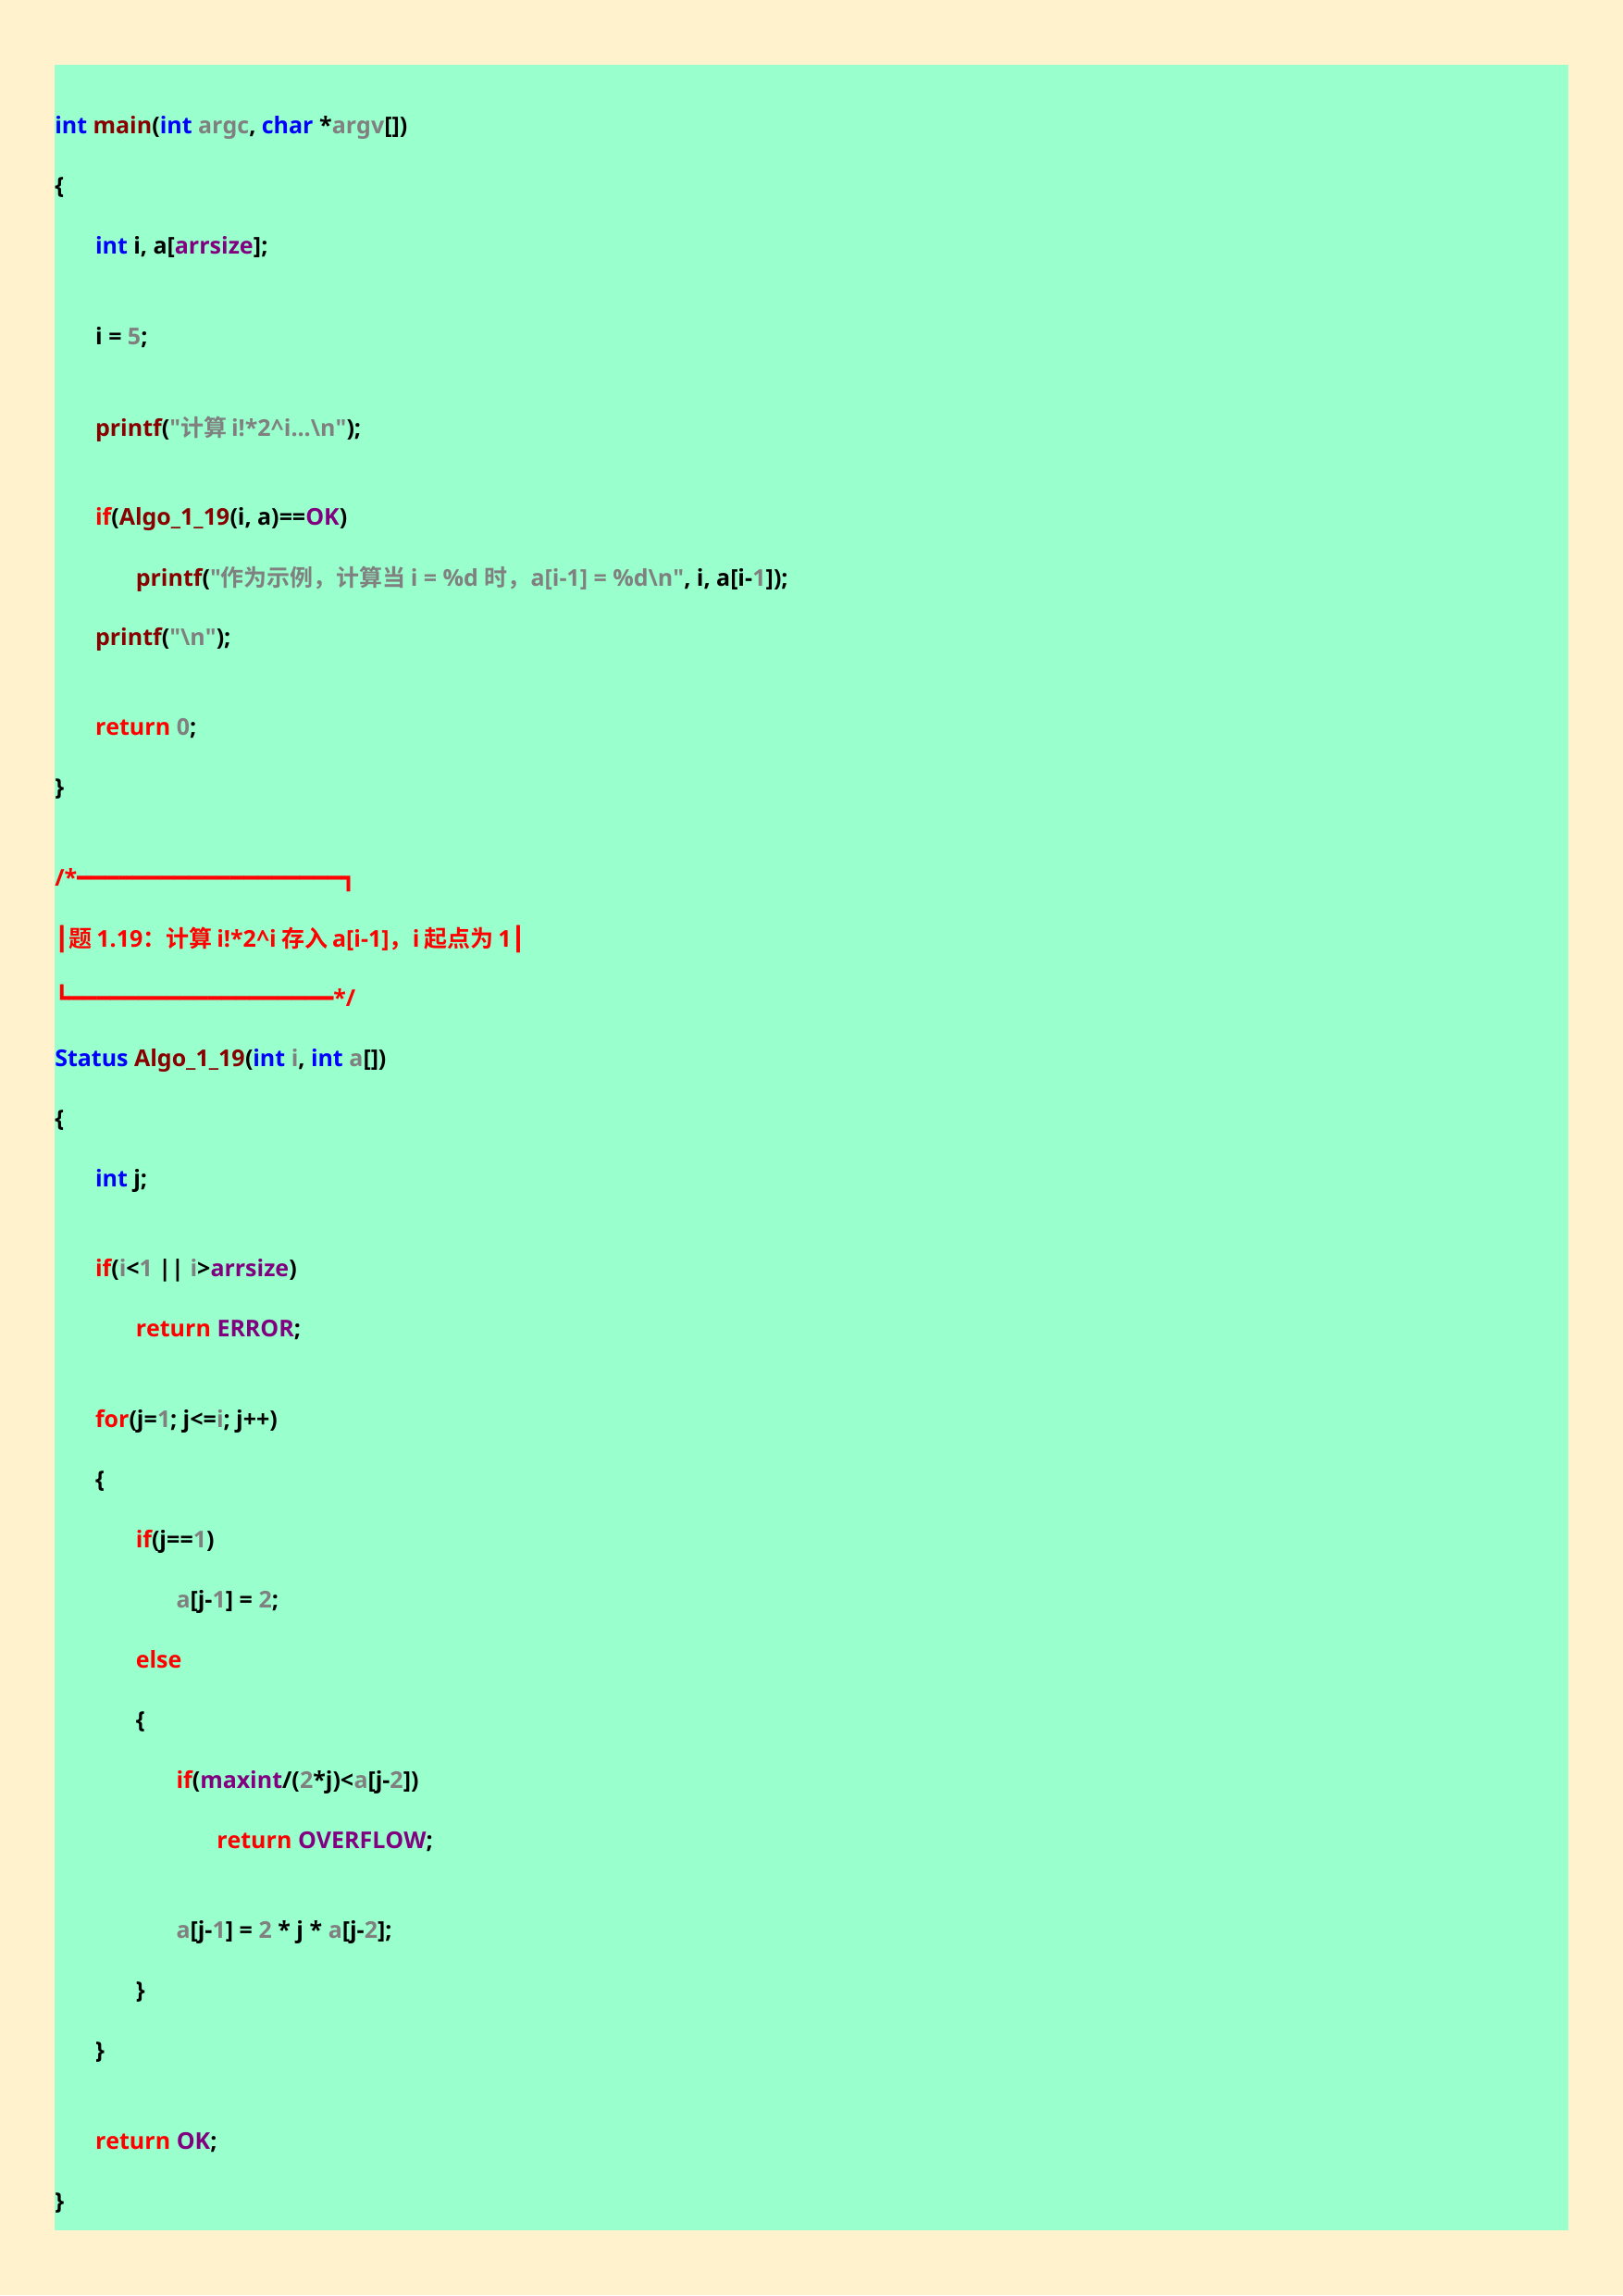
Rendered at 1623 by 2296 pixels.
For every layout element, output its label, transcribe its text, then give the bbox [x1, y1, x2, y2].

text i = 5; [55, 305, 1568, 366]
text return OVERFLOW; [55, 1809, 1568, 1869]
text if(maxint/(2*j)<a[j-2]) [55, 1749, 1568, 1809]
text /*━━━━━━━━━━━━━━━━━━━┓ [55, 847, 1568, 907]
text } [55, 1960, 1568, 2020]
text int main(int argc, char *argv[]) [55, 95, 1568, 155]
text { [55, 1448, 1568, 1508]
text if(j==1) [55, 1508, 1568, 1569]
text return OK; [55, 2110, 1568, 2170]
text { [55, 1689, 1568, 1749]
text return 0; [55, 697, 1568, 757]
text } [55, 2020, 1568, 2080]
text return ERROR; [55, 1298, 1568, 1359]
text printf("计算i!*2^i...\n"); [55, 396, 1568, 456]
text printf("\n"); [55, 606, 1568, 666]
text } [55, 757, 1568, 817]
text a[j-1] = 2 * j * a[j-2]; [55, 1900, 1568, 1960]
text ┗━━━━━━━━━━━━━━━━━━━*/ [55, 967, 1568, 1027]
text for(j=1; j<=i; j++) [55, 1388, 1568, 1448]
text else [55, 1629, 1568, 1689]
text int i, a[arrsize]; [55, 216, 1568, 276]
text if(i<1 || i>arrsize) [55, 1238, 1568, 1298]
text int j; [55, 1148, 1568, 1208]
text printf("作为示例，计算当i = %d 时，a[i-1] = %d\n", i, a[i-1]); [55, 546, 1568, 606]
text if(Algo_1_19(i, a)==OK) [55, 486, 1568, 546]
text { [55, 1087, 1568, 1148]
text { [55, 155, 1568, 216]
text } [55, 2170, 1568, 2230]
text a[j-1] = 2; [55, 1569, 1568, 1629]
text ┃题1.19：计算i!*2^i存入a[i-1]，i起点为1┃ [55, 907, 1568, 967]
text Status Algo_1_19(int i, int a[]) [55, 1027, 1568, 1087]
